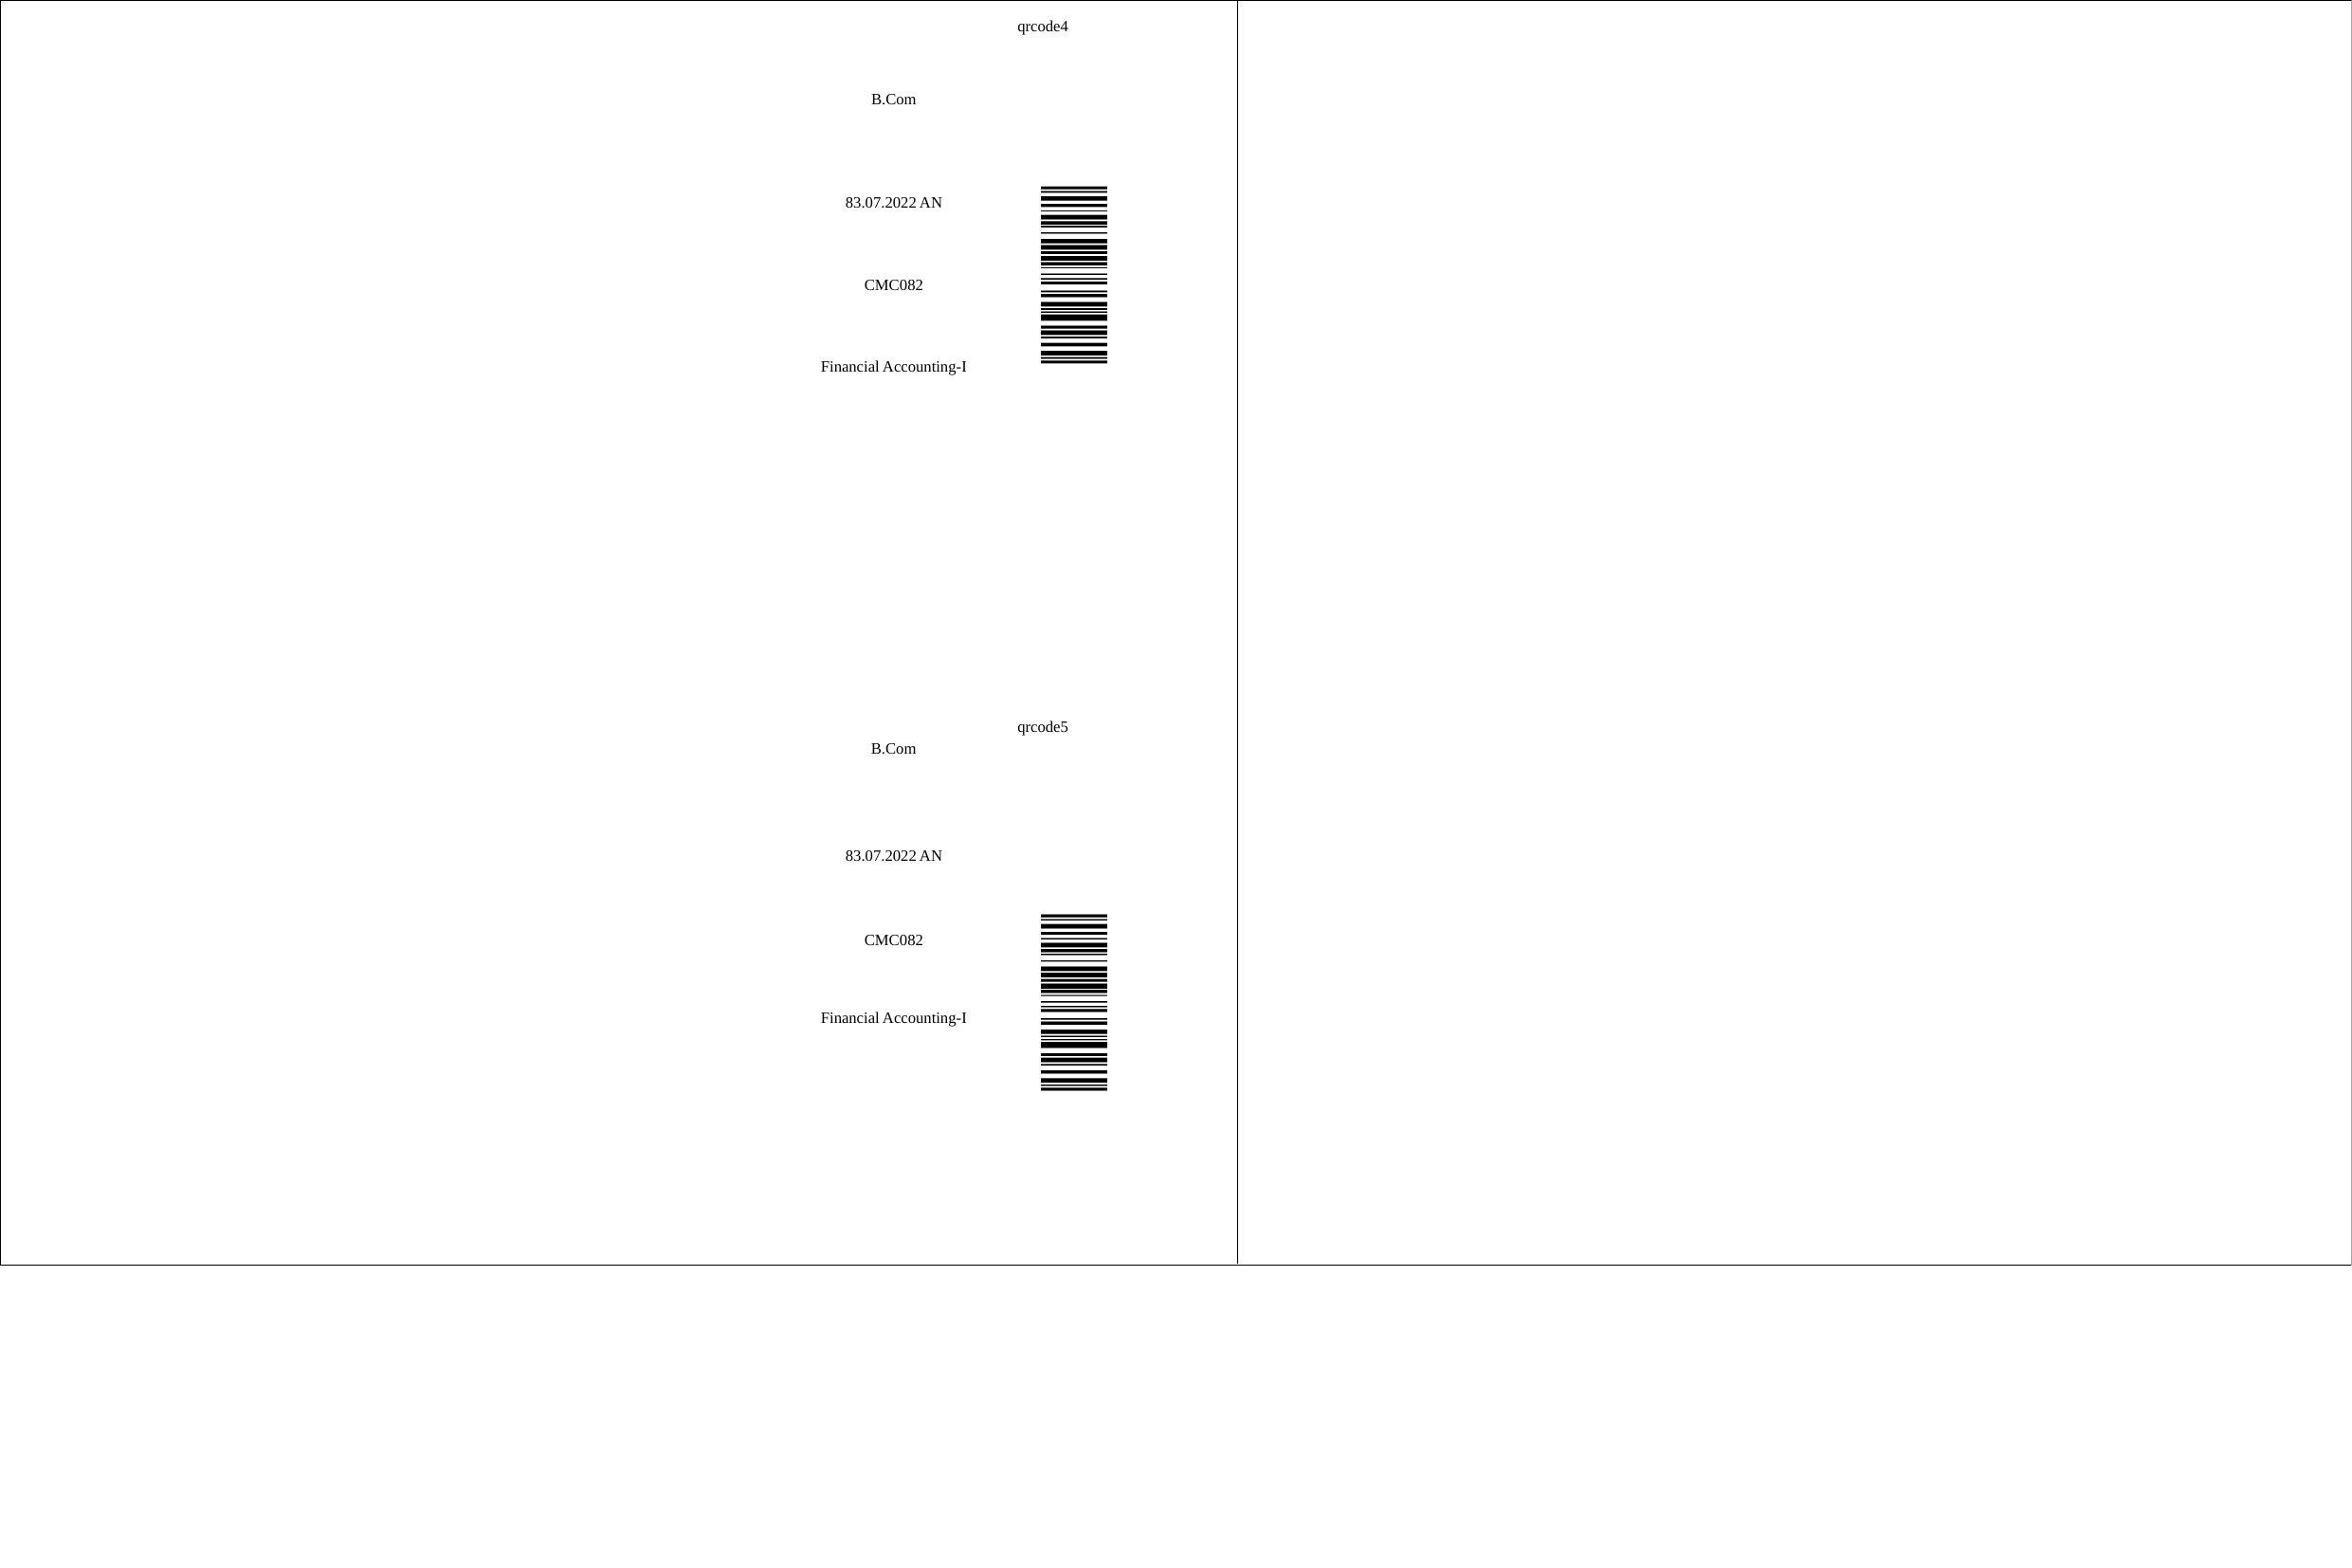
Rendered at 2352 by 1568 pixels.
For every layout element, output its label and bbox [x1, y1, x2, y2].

picture [1034, 901, 1114, 1105]
table_header [1, 1, 1237, 1264]
picture [1034, 173, 1114, 378]
table_header [1238, 1, 2351, 1264]
